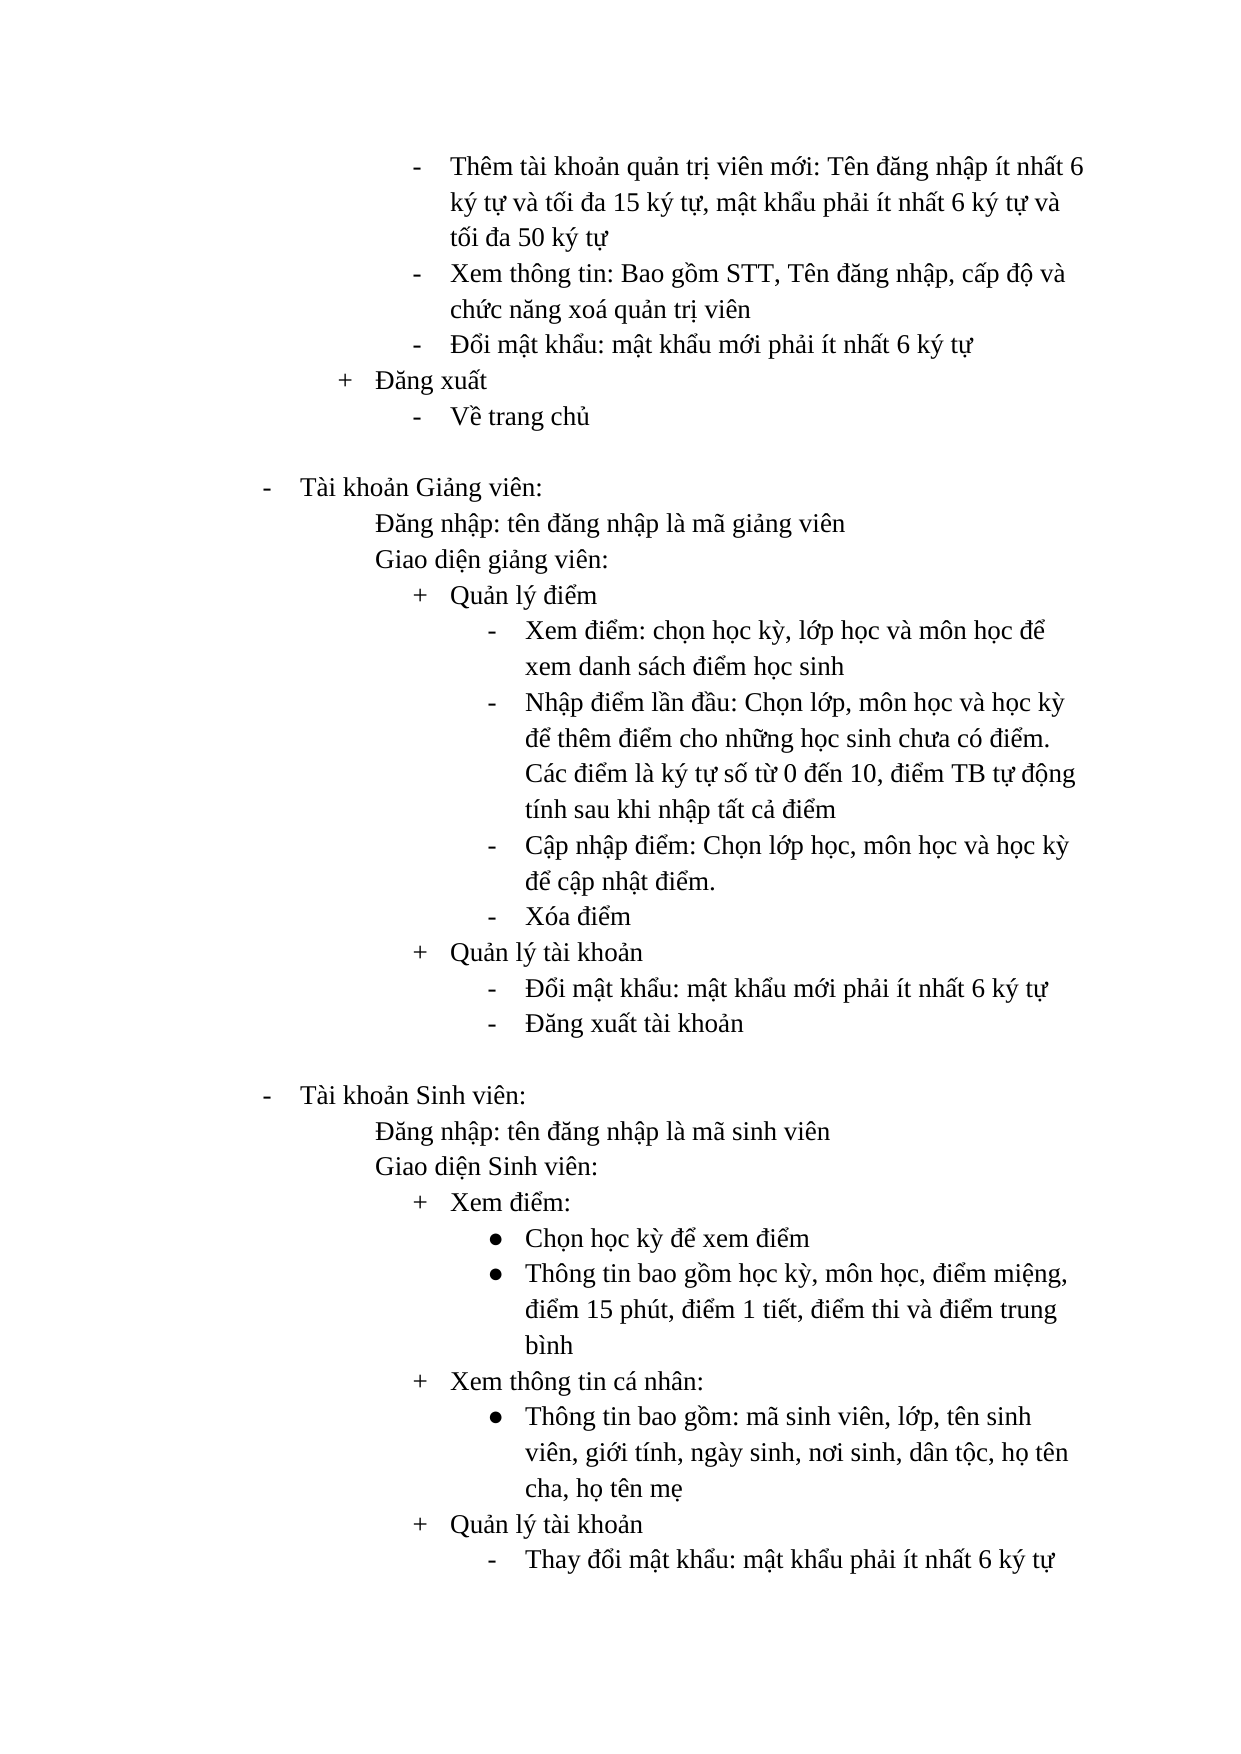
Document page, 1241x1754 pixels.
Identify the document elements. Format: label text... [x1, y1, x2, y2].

list Đổi mật khẩu: mật khẩu mới phải ít nhất 6 ký tự [412, 329, 1090, 360]
text Đăng nhập: tên đăng nhập là mã sinh viên [300, 1115, 1090, 1146]
list Tài khoản Sinh viên: [262, 1079, 1090, 1110]
list Thay đổi mật khẩu: mật khẩu phải ít nhất 6 ký tự [487, 1543, 1090, 1574]
list Về trang chủ [412, 400, 1090, 431]
text Đăng nhập: tên đăng nhập là mã giảng viên [300, 507, 1090, 538]
list Quản lý điểm [412, 579, 1090, 610]
list Cập nhập điểm: Chọn lớp học, môn học và học kỳ để cập nhật điểm. [487, 829, 1090, 896]
list Xem thông tin: Bao gồm STT, Tên đăng nhập, cấp độ và chức năng xoá quản trị viên [412, 257, 1090, 324]
list Tài khoản Giảng viên: [262, 472, 1090, 503]
list Đăng xuất tài khoản [487, 1007, 1090, 1039]
list Quản lý tài khoản [412, 1508, 1090, 1539]
list Chọn học kỳ để xem điểm [487, 1222, 1090, 1253]
list Thêm tài khoản quản trị viên mới: Tên đăng nhập ít nhất 6 ký tự và tối đa 15 ký tự, mật khẩu phải ít nhất 6 ký tự và tối đa 50 ký tự [412, 150, 1090, 253]
text Giao diện giảng viên: [300, 543, 1090, 574]
list Thông tin bao gồm: mã sinh viên, lớp, tên sinh viên, giới tính, ngày sinh, nơi sinh, dân tộc, họ tên cha, họ tên mẹ [487, 1401, 1090, 1503]
list Xem điểm: chọn học kỳ, lớp học và môn học để xem danh sách điểm học sinh [487, 614, 1090, 681]
list Nhập điểm lần đầu: Chọn lớp, môn học và học kỳ để thêm điểm cho những học sinh chưa có điểm. Các điểm là ký tự số từ 0 đến 10, điểm TB tự động tính sau khi nhập tất cả điểm [487, 686, 1090, 824]
list Thông tin bao gồm học kỳ, môn học, điểm miệng, điểm 15 phút, điểm 1 tiết, điểm thi và điểm trung bình [487, 1258, 1090, 1360]
list Đổi mật khẩu: mật khẩu mới phải ít nhất 6 ký tự [487, 972, 1090, 1003]
list Xóa điểm [487, 900, 1090, 931]
text Giao diện Sinh viên: [300, 1150, 1090, 1182]
list Đăng xuất [337, 364, 1090, 396]
list Xem điểm: [412, 1186, 1090, 1217]
list Xem thông tin cá nhân: [412, 1365, 1090, 1396]
list Quản lý tài khoản [412, 936, 1090, 967]
